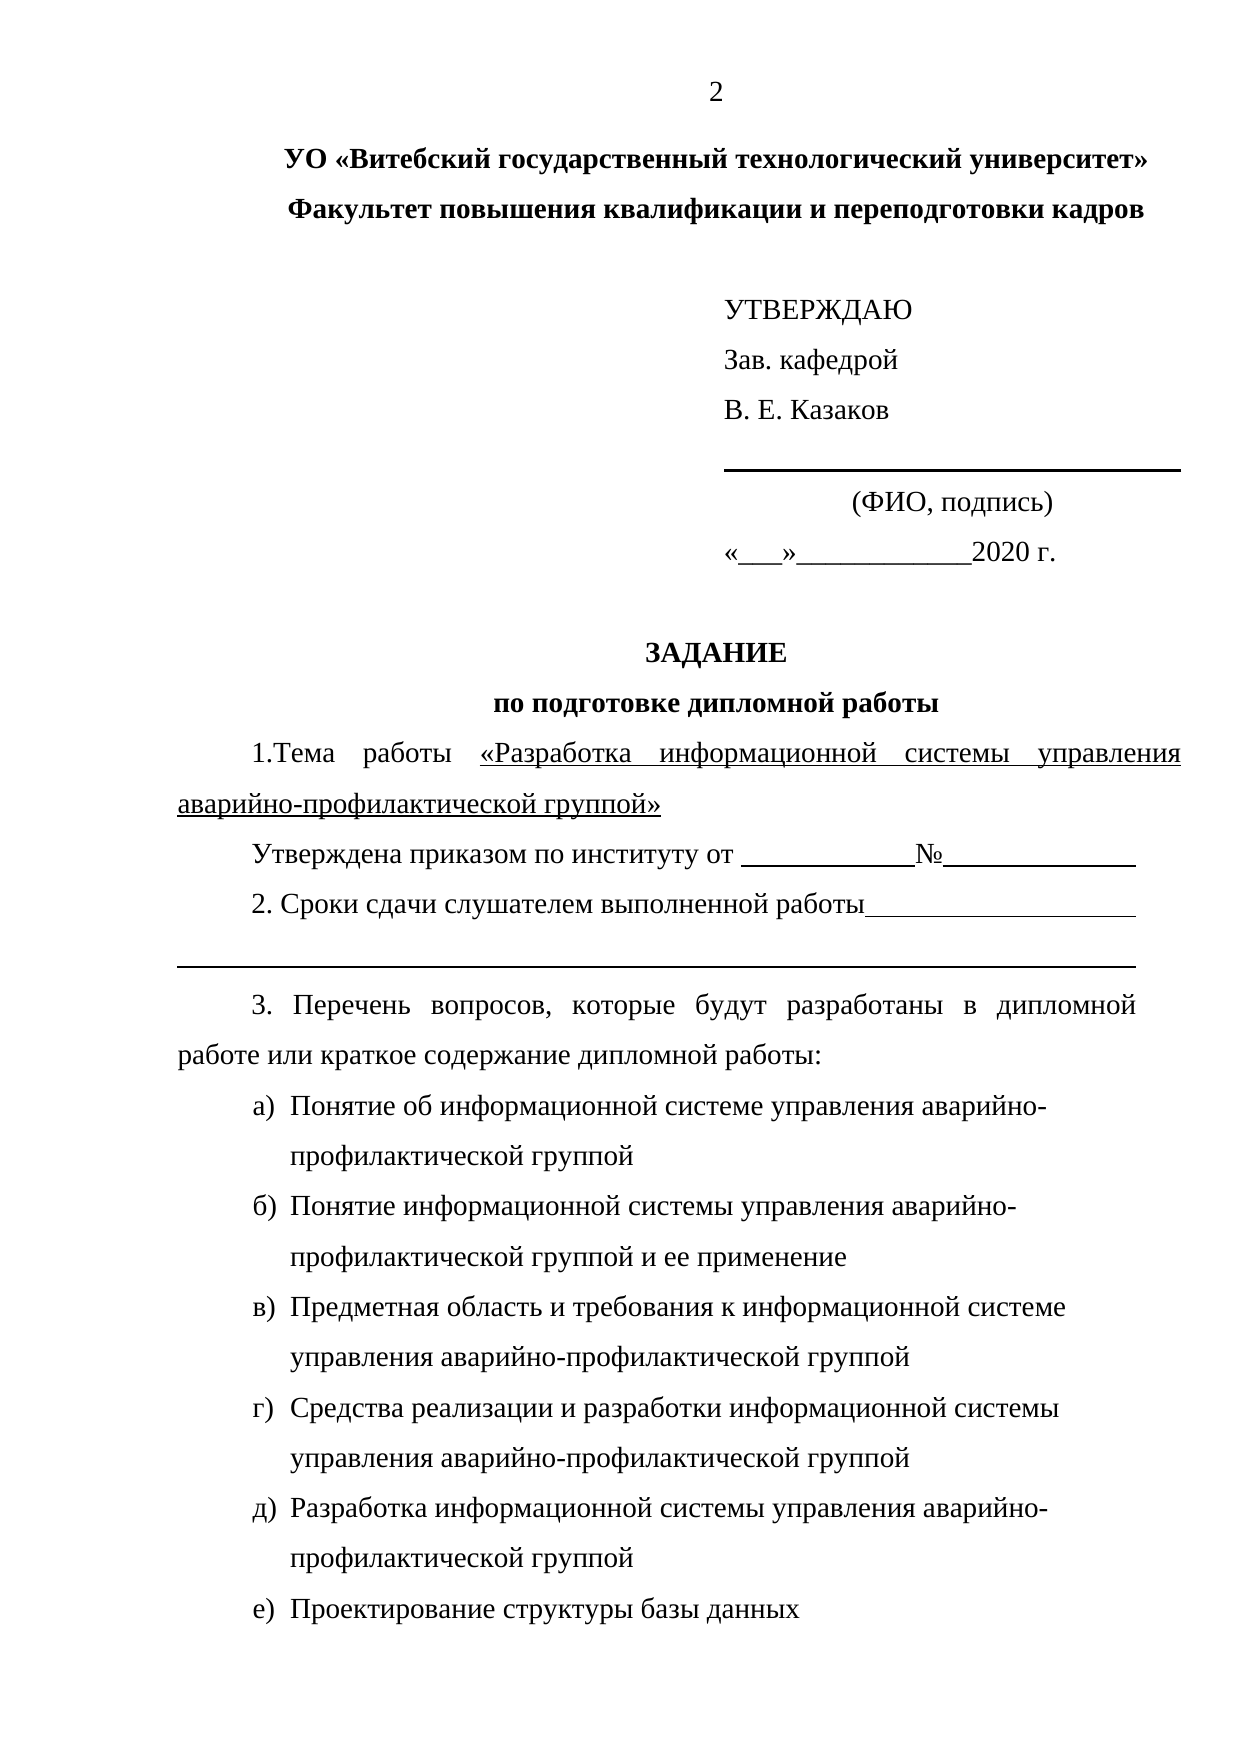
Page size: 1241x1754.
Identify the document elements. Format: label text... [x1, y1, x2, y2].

text Факультет повышения квалификации и переподготовки кадров [177, 191, 1181, 225]
text УО «Витебский государственный технологический университет» [177, 141, 1181, 174]
text (ФИО, подпись) [723, 484, 1181, 518]
text 2. Сроки сдачи слушателем выполненной работы [177, 887, 1181, 970]
text Утверждена приказом по институту от № [177, 836, 1181, 870]
text «___»____________2020 г. [723, 534, 1181, 568]
text В. Е. Казаков [723, 392, 1181, 426]
list Понятие информационной системы управления аварийно-профилактической группой и ее применение [252, 1188, 1181, 1272]
text УТВЕРЖДАЮ [723, 292, 1181, 325]
list Предметная область и требования к информационной системе управления аварийно-профилактической группой [252, 1289, 1181, 1373]
list Проектирование структуры базы данных [252, 1591, 1181, 1624]
text 3. Перечень вопросов, которые будут разработаны в дипломной работе или краткое содержание дипломной работы: [177, 987, 1137, 1071]
list Разработка информационной системы управления аварийно-профилактической группой [252, 1490, 1181, 1574]
list Средства реализации и разработки информационной системы управления аварийно-профилактической группой [252, 1390, 1181, 1473]
list Понятие об информационной системе управления аварийно-профилактической группой [252, 1088, 1181, 1172]
text ЗАДАНИЕ [177, 635, 1181, 668]
text 1.Тема работы «Разработка информационной системы управления аварийно-профилактической группой» [177, 736, 1181, 819]
text Зав. кафедрой [723, 342, 1181, 376]
text по подготовке дипломной работы [177, 685, 1181, 719]
